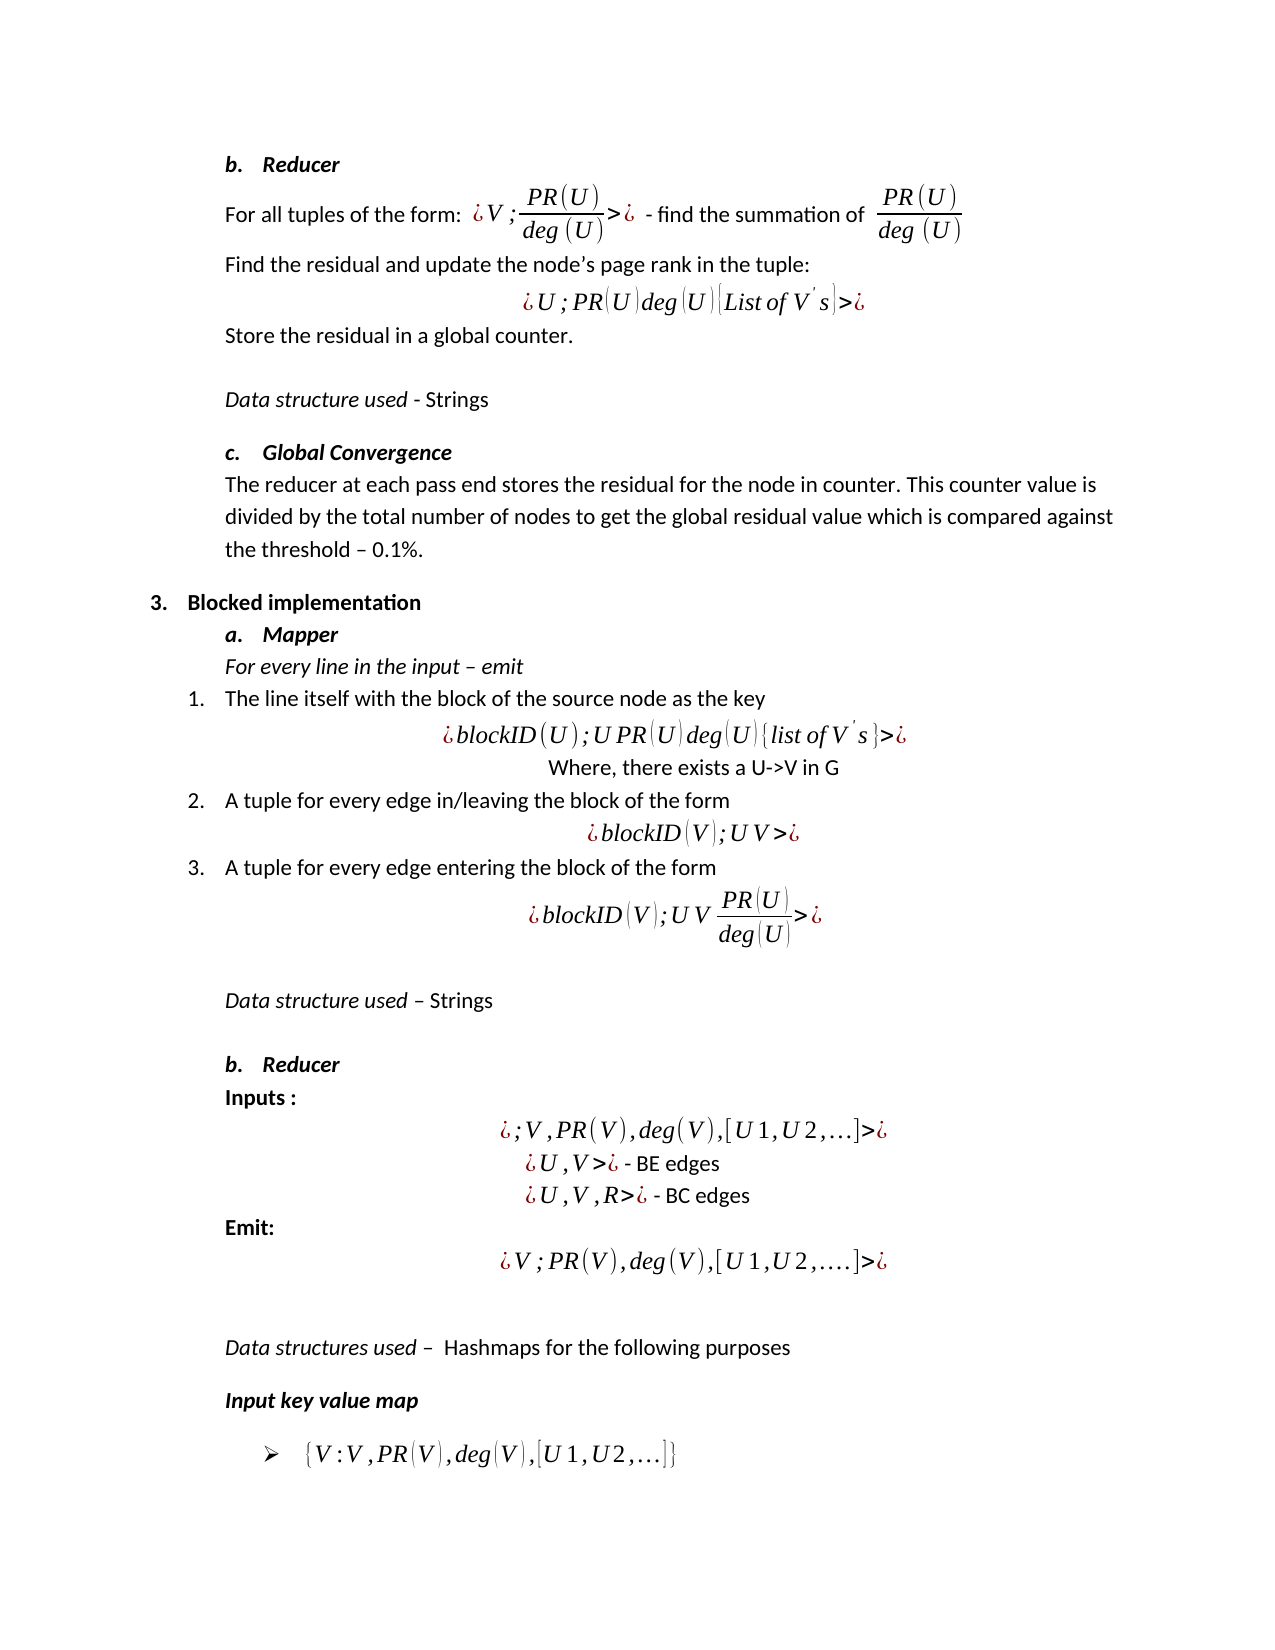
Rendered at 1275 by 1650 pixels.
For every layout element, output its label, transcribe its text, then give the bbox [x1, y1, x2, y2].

text For every line in the input – emit [150, 652, 1125, 680]
list A tuple for every edge entering the block of the form [187, 853, 1125, 881]
text - BE edges [487, 1149, 1125, 1177]
list Mapper [225, 620, 1125, 648]
list The line itself with the block of the source node as the key [187, 684, 1125, 712]
text - BC edges [450, 1181, 1125, 1209]
text For all tuples of the form: - find the summation of [225, 182, 1125, 246]
list Blocked implementation [150, 588, 1125, 616]
text Emit: [150, 1213, 1125, 1242]
text Store the residual in a global counter. [150, 321, 1125, 349]
text The reducer at each pass end stores the residual for the node in counter. This counter value is divided by the total number of nodes to get the global residual value which is compared against the threshold – 0.1%. [225, 470, 1125, 563]
text Find the residual and update the node’s page rank in the tuple: [150, 250, 1125, 278]
text Where, there exists a U->V in G [262, 753, 1125, 782]
text Input key value map [150, 1386, 1125, 1414]
list A tuple for every edge in/leaving the block of the form [187, 786, 1125, 814]
text Data structures used – Hashmaps for the following purposes [150, 1333, 1125, 1361]
text Data structure used - Strings [150, 385, 1125, 413]
list Global Convergence [225, 438, 1125, 466]
list Reducer [225, 1051, 1125, 1079]
text Data structure used – Strings [150, 986, 1125, 1014]
text Inputs : [225, 1083, 1125, 1111]
list Reducer [225, 150, 1125, 178]
